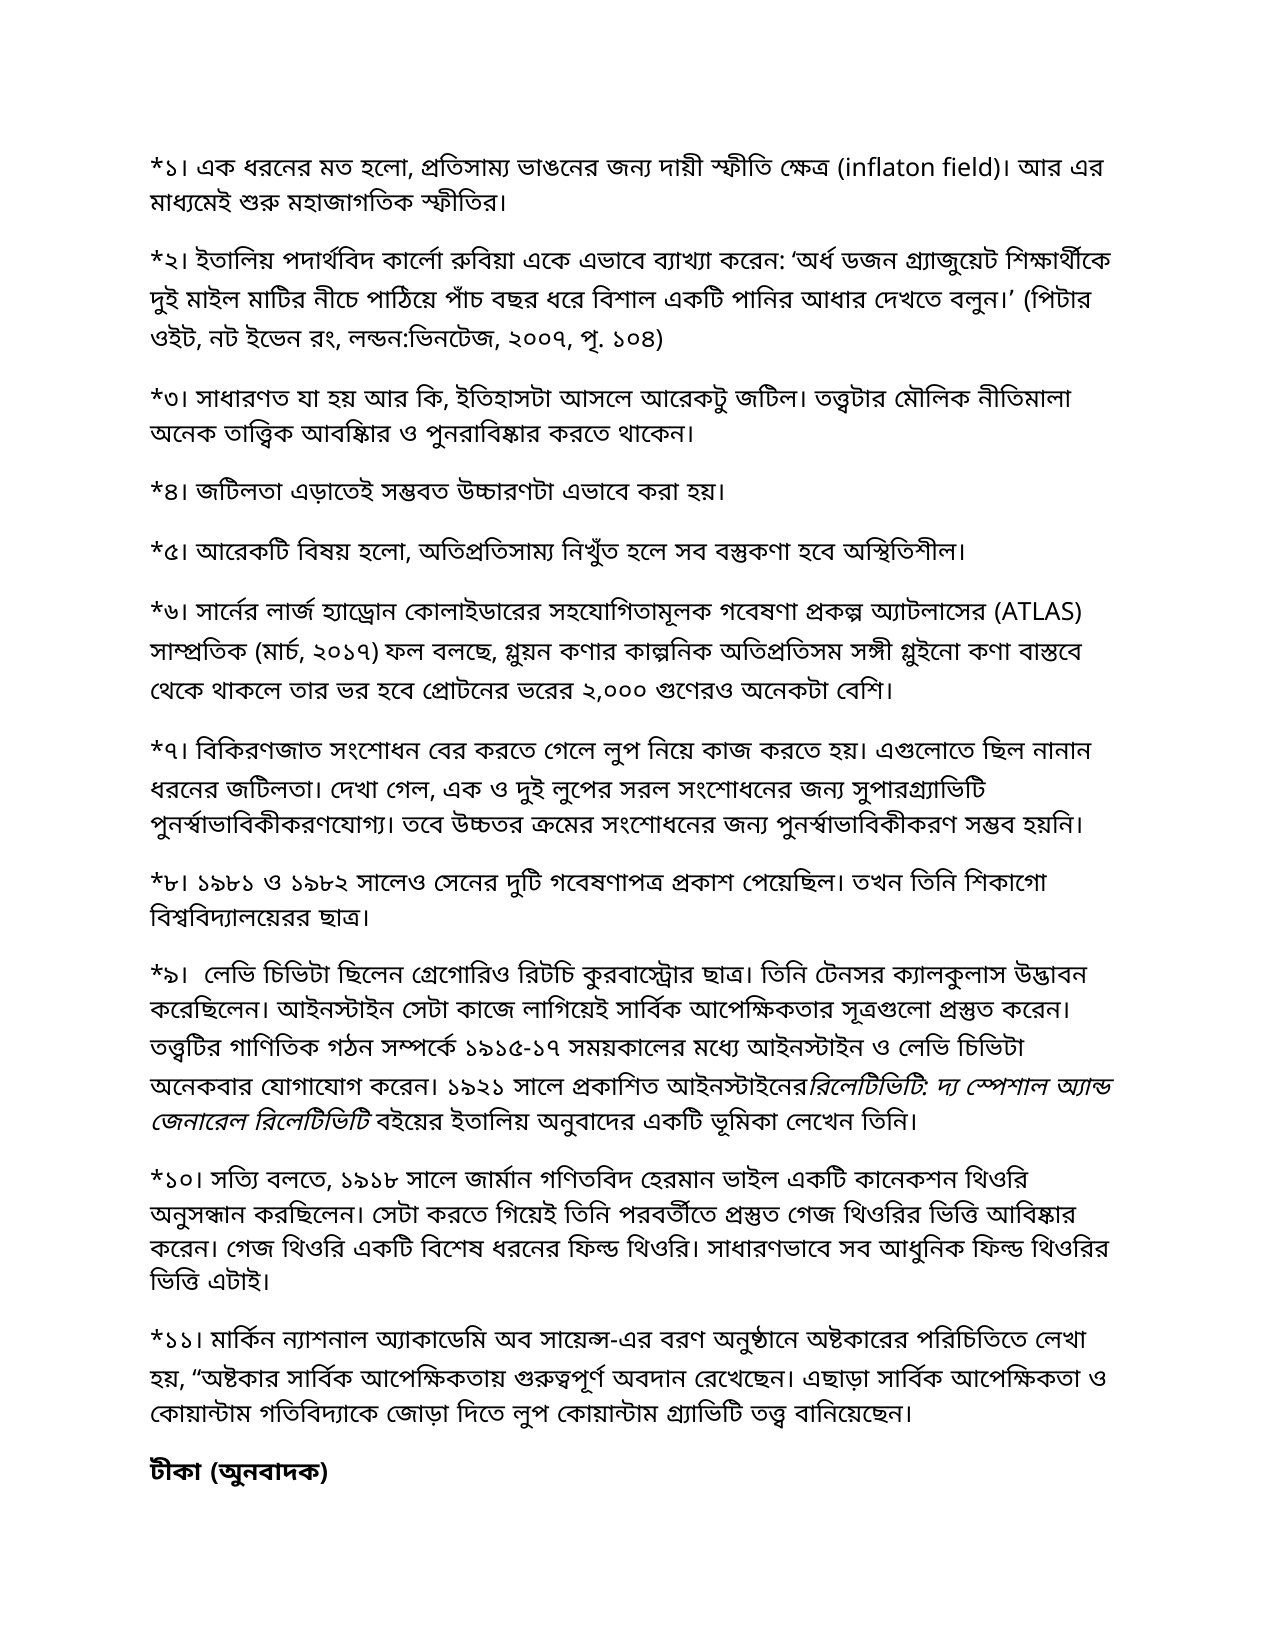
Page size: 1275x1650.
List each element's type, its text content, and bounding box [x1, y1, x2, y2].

text টীকা (অুনবাদক) [150, 1454, 1125, 1488]
text *১০। সত্যি বলতে, ১৯১৮ সালে জার্মান গণিতবিদ হেরমান ভাইল একটি কানেকশন থিওরি অনুসন্ধান করছিলেন। সেটা করতে গিয়েই তিনি পরবর্তীতে প্রস্তুত গেজ থিওরির ভিত্তি আবিষ্কার করেন। গেজ থিওরি একটি বিশেষ ধরনের ফিল্ড থিওরি। সাধারণভাবে সব আধুনিক ফিল্ড থিওরির ভিত্তি এটাই। [150, 1162, 1125, 1296]
text *৩। সাধারণত যা হয় আর কি, ইতিহাসটা আসলে আরেকটু জটিল। তত্ত্বটার মৌলিক নীতিমালা অনেক তাত্ত্বিক আবষ্কিার ও পুনরাবিষ্কার করতে থাকেন। [150, 381, 1125, 449]
text *৭। বিকিরণজাত সংশোধন বের করতে গেলে লুপ নিয়ে কাজ করতে হয়। এগুলোতে ছিল নানান ধরনের জটিলতা। দেখা গেল, এক ও দুই লুপের সরল সংশোধনের জন্য সুপারগ্র্যাভিটি পুনর্স্বাভাবিকীকরণযোগ্য। তবে উচ্চতর ক্রমের সংশোধনের জন্য পুনর্স্বাভাবিকীকরণ সম্ভব হয়নি। [150, 732, 1125, 839]
text *২। ইতালিয় পদার্থবিদ কার্লো রুবিয়া একে এভাবে ব্যাখ্যা করেন: ‘অর্ধ ডজন গ্র্যাজুয়েট শিক্ষার্থীকে দুই মাইল মাটির নীচে পাঠিয়ে পাঁচ বছর ধরে বিশাল একটি পানির আধার দেখতে বলুন।’ (পিটার ওইট, নট ইভেন রং, লন্ডন:ভিনটেজ, ২০০৭, পৃ. ১০৪) [150, 243, 1125, 355]
text *৯। লেভি চিভিটা ছিলেন গ্রেগোরিও রিটচি কুরবাস্ট্রোর ছাত্র। ‌‌‌তিনি টেনসর ক্যালকুলাস উদ্ভাবন করেছিলেন। আইনস্টাইন সেটা কাজে লাগিয়েই সার্বিক আপেক্ষিকতার সূত্রগুলো প্রস্তুত করেন। তত্ত্বটির গাণিতিক গঠন সম্পর্কে ১৯১৫-১৭ সময়কালের মধ্যে আইনস্টাইন ও লেভি চিভিটা অনেকবার যোগাযোগ করেন। ১৯২১ সালে প্রকাশিত আইনস্টাইনেররিলেটিভিটি: দ্য স্পেশাল অ্যান্ড জেনারেল রিলেটিভিটি বইয়ের ইতালিয় অনুবাদের একটি ভূমিকা লেখেন তিনি। [150, 957, 1125, 1137]
text *৬। সার্নের লার্জ হ্যাড্রোন কোলাইডারের সহযোগিতামূলক গবেষণা প্রকল্প অ্যাটলাসের (ATLAS) সাম্প্রতিক (মার্চ, ২০১৭) ফল বলছে, গ্লুয়ন কণার কাল্পনিক অতিপ্রতিসম সঙ্গী গ্লুইনো কণা বাস্তবে থেকে থাকলে তার ভর হবে প্রোটনের ভরের ২,০০০ গুণেরও অনেকটা বেশি। [150, 594, 1125, 706]
text *১। এক ধরনের মত হলো, প্রতিসাম্য ভাঙনের জন্য দায়ী স্ফীতি ক্ষেত্র (inflaton field)। আর এর মাধ্যমেই শুরু মহাজাগতিক স্ফীতির। [150, 150, 1125, 218]
text *৪। জটিলতা এড়াতেই সম্ভবত উচ্চারণটা এভাবে করা হয়। [150, 474, 1125, 508]
text *৮। ১৯৮১ ও ১৯৮২ সালেও সেনের দুটি গবেষণাপত্র প্রকাশ পেয়েছিল। তখন তিনি শিকাগো বিশ্ববিদ্যালয়েরর ছাত্র। [150, 864, 1125, 932]
text *১১। মার্কিন ন্যাশনাল অ্যাকাডেমি অব সায়েন্স-এর বরণ অনুষ্ঠানে অষ্টকারের পরিচিতিতে লেখা হয়, “অষ্টকার সার্বিক আপেক্ষিকতায় গুরুত্বপূর্ণ অবদান রেখেছেন। এছাড়া সার্বিক আপেক্ষিকতা ও কোয়ান্টাম গতিবিদ্যাকে জোড়া দিতে লুপ কোয়ান্টাম গ্র্যাভিটি তত্ত্ব বানিয়েছেন। [150, 1322, 1125, 1428]
text *৫। আরেকটি বিষয় হলো, অতিপ্রতিসাম্য নিখুঁত হলে সব বস্তুকণা হবে অস্থিতিশীল। [150, 534, 1125, 568]
